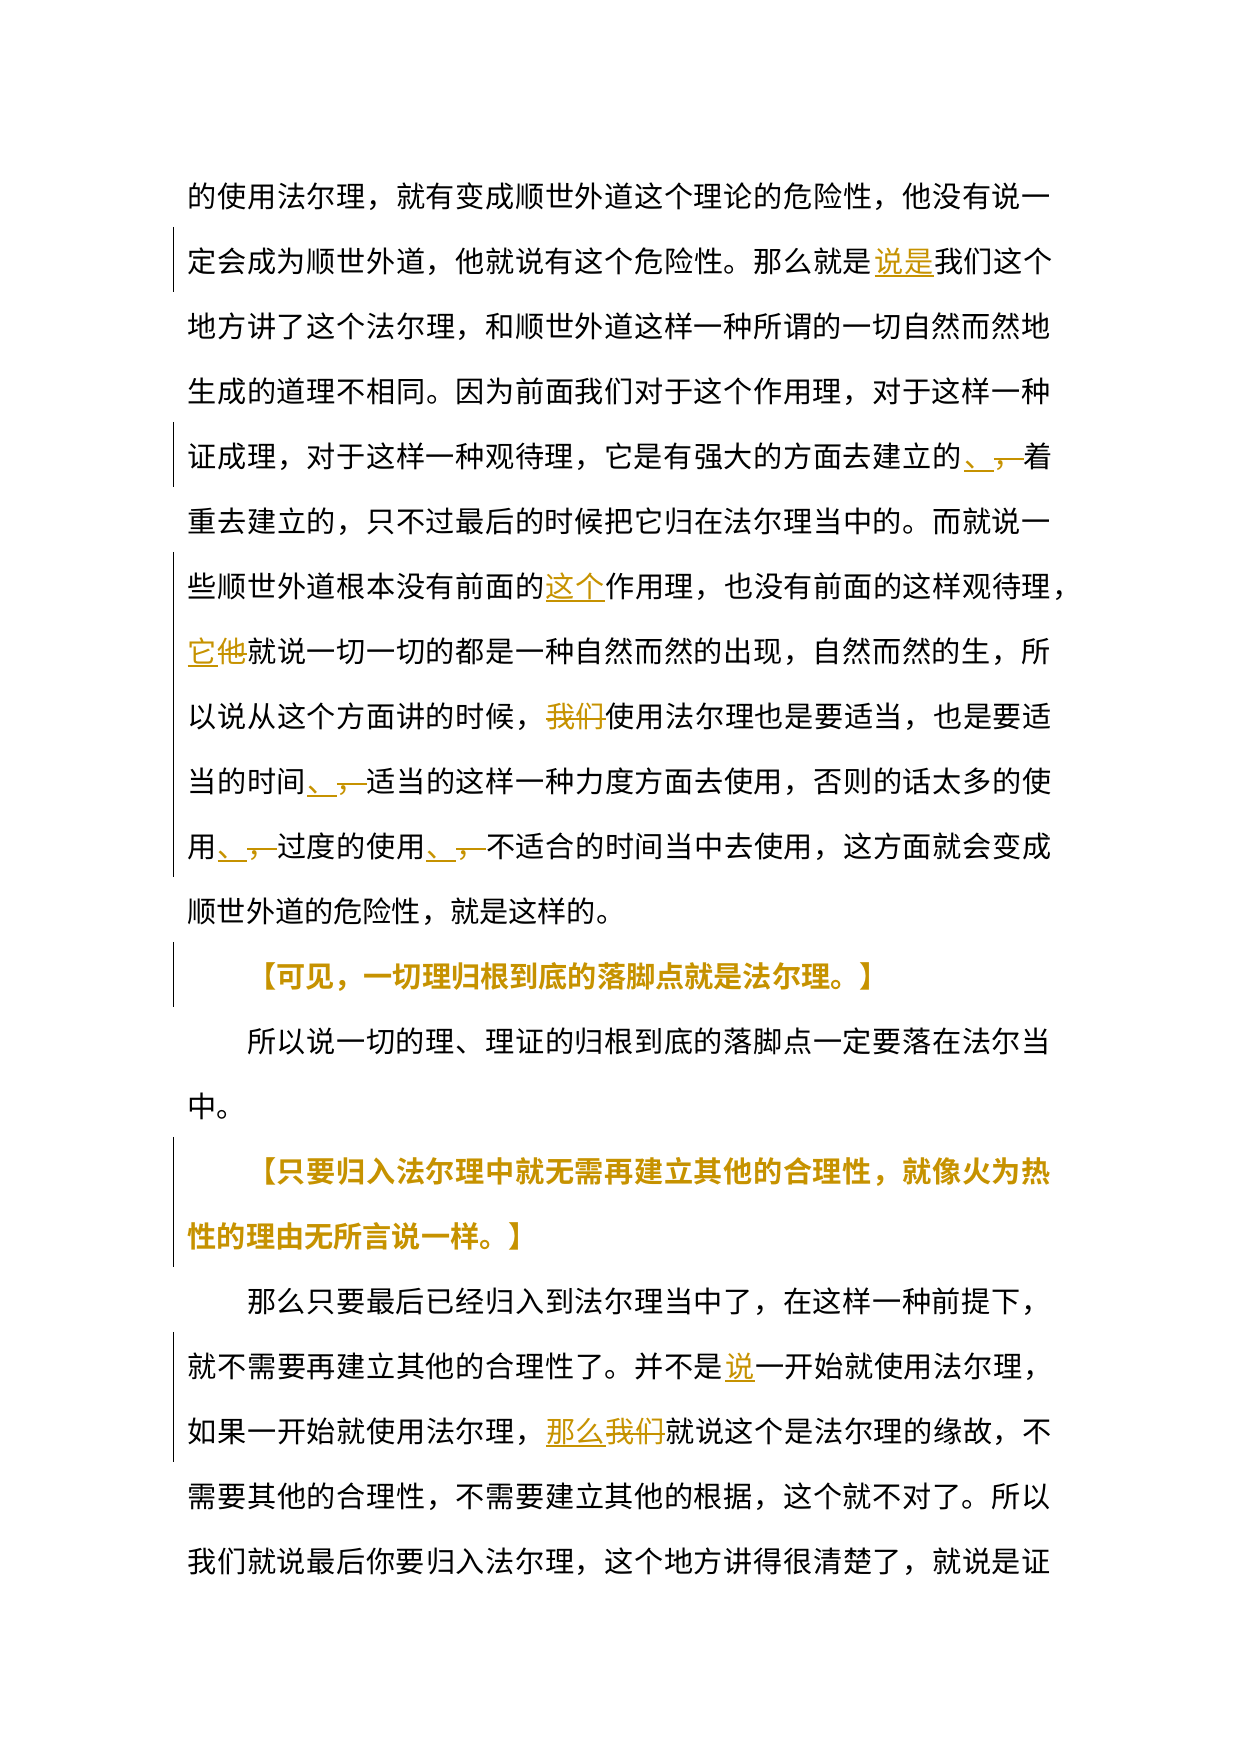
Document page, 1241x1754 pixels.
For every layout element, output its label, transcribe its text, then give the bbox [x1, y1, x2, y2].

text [187, 162, 1053, 942]
text 【只要归入法尔理中就无需再建立其他的合理性，就像火为热性的理由无所言说一样。】 [187, 1137, 1053, 1267]
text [187, 1267, 1053, 1592]
text 【可见，一切理归根到底的落脚点就是法尔理。】 [187, 942, 1053, 1007]
text 所以说一切的理、理证的归根到底的落脚点一定要落在法尔当中。 [187, 1007, 1053, 1137]
